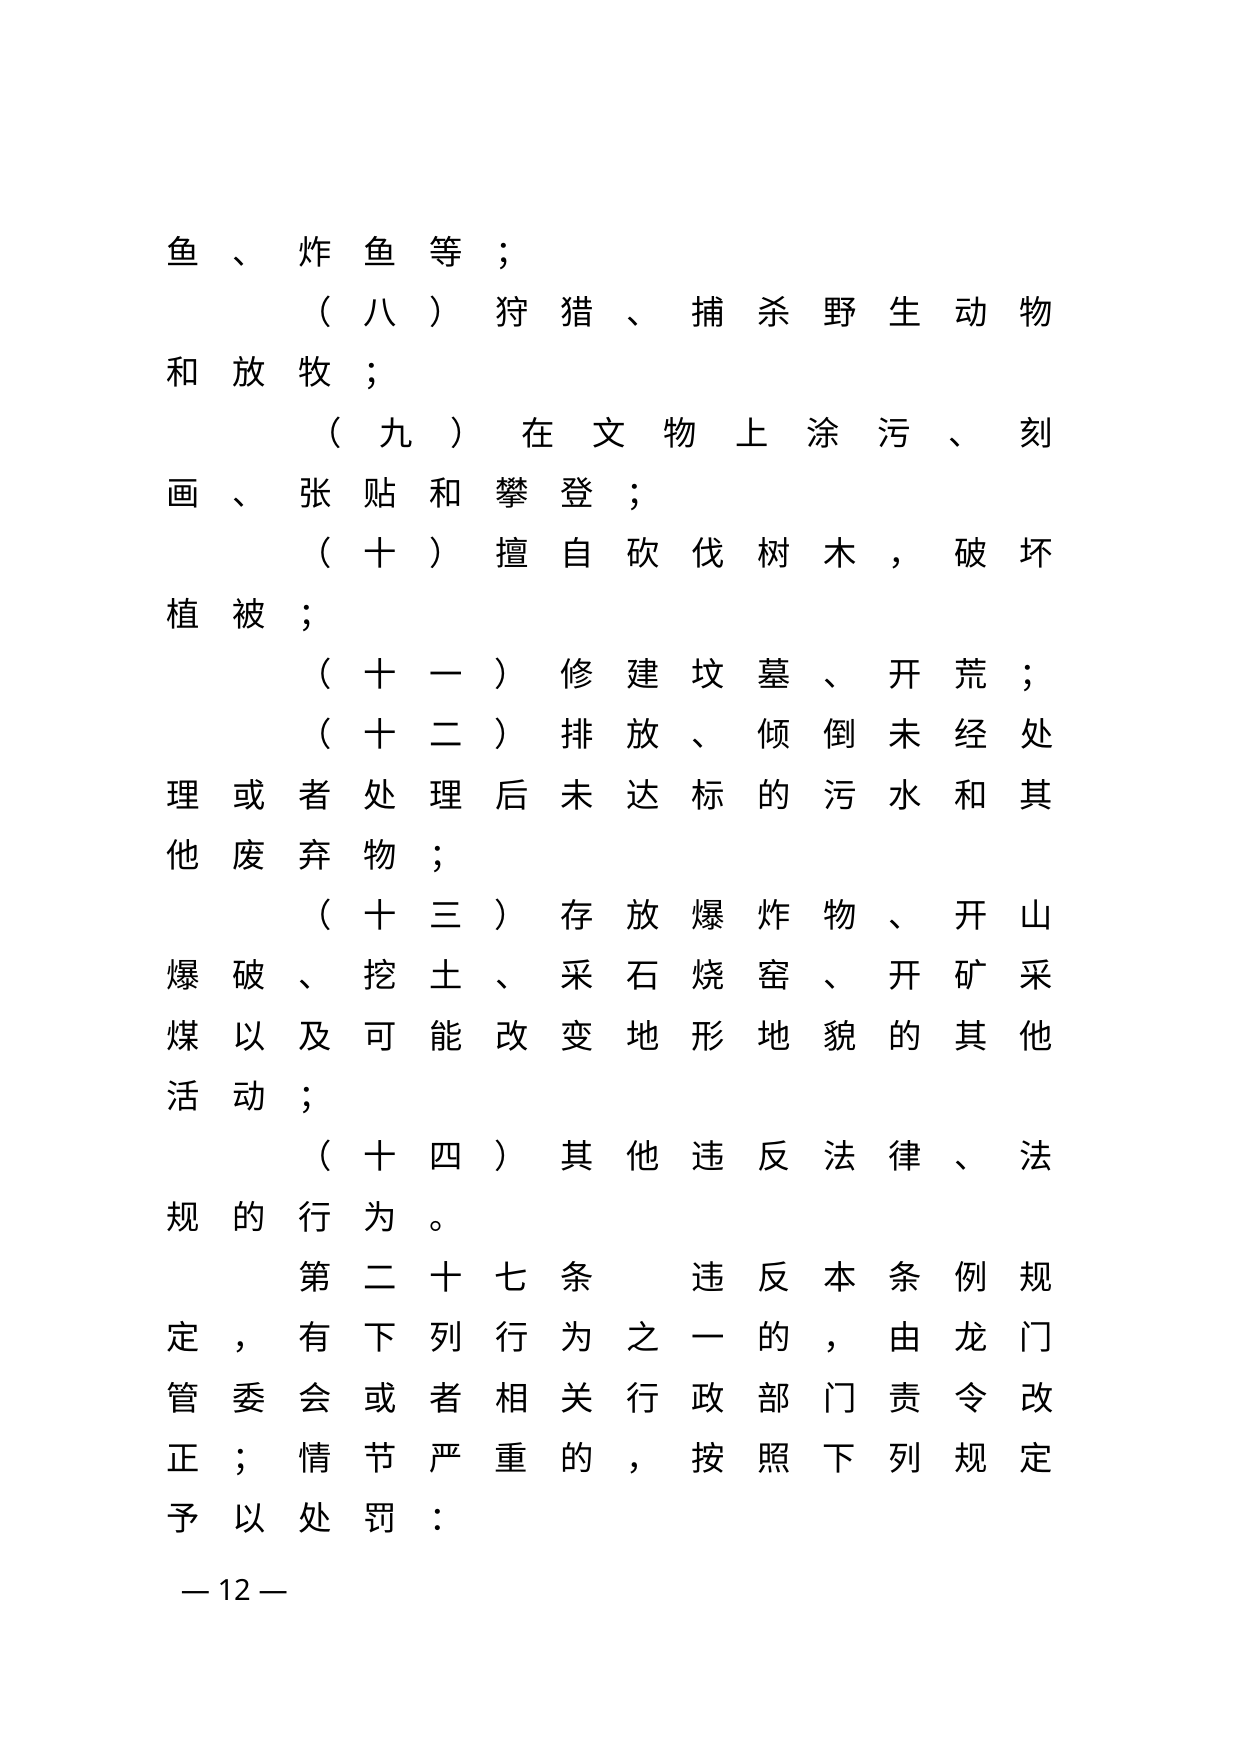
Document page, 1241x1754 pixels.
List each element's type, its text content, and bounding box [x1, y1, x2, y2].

text （十四）其他违反法律、法规的行为。 [167, 1124, 1085, 1245]
text （七）拦网捕鱼、钓鱼、电鱼、炸鱼等； [167, 219, 1085, 280]
text （十二）排放、倾倒未经处理或者处理后未达标的污水和其他废弃物； [167, 702, 1085, 883]
text 第二十七条 违反本条例规定，有下列行为之一的，由龙门管委会或者相关行政部门责令改正；情节严重的，按照下列规定予以处罚： [167, 1245, 1085, 1546]
text （八）狩猎、捕杀野生动物和放牧； [167, 280, 1085, 400]
text （十一）修建坟墓、开荒； [167, 642, 1085, 702]
text （十三）存放爆炸物、开山爆破、挖土、采石烧窑、开矿采煤以及可能改变地形地貌的其他活动； [167, 883, 1085, 1124]
text （十）擅自砍伐树木，破坏植被； [167, 521, 1085, 642]
text （九）在文物上涂污、刻画、张贴和攀登； [167, 400, 1085, 521]
